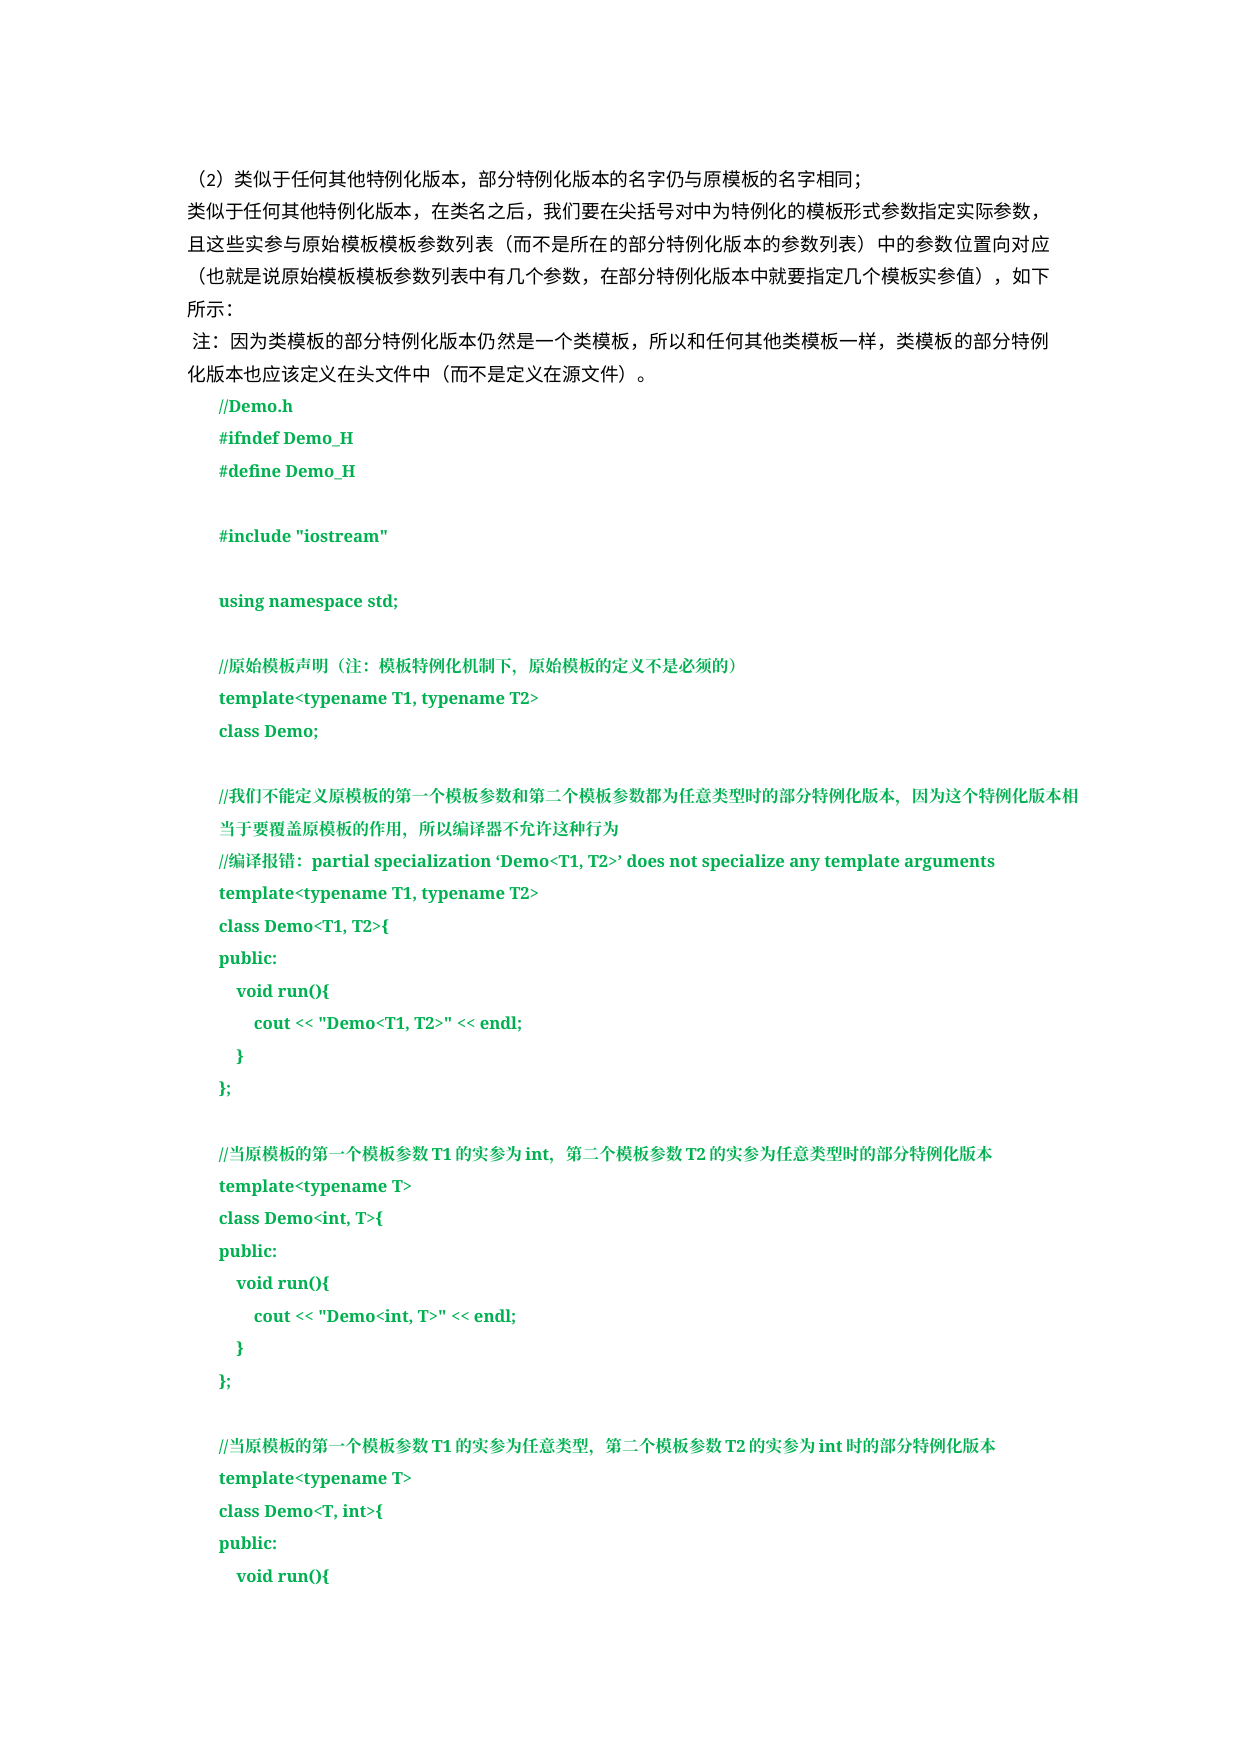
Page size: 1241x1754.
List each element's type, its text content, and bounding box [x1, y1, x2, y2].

text 类似于任何其他特例化版本，在类名之后，我们要在尖括号对中为特例化的模板形式参数指定实际参数，且这些实参与原始模板模板参数列表（而不是所在的部分特例化版本的参数列表）中的参数位置向对应（也就是说原始模板模板参数列表中有几个参数，在部分特例化版本中就要指定几个模板实参值），如下所示： [187, 194, 1053, 324]
text 注：因为类模板的部分特例化版本仍然是一个类模板，所以和任何其他类模板一样，类模板的部分特例化版本也应该定义在头文件中（而不是定义在源文件）。 [187, 324, 1053, 389]
list 类似于任何其他特例化版本，部分特例化版本的名字仍与原模板的名字相同； [187, 162, 1053, 194]
